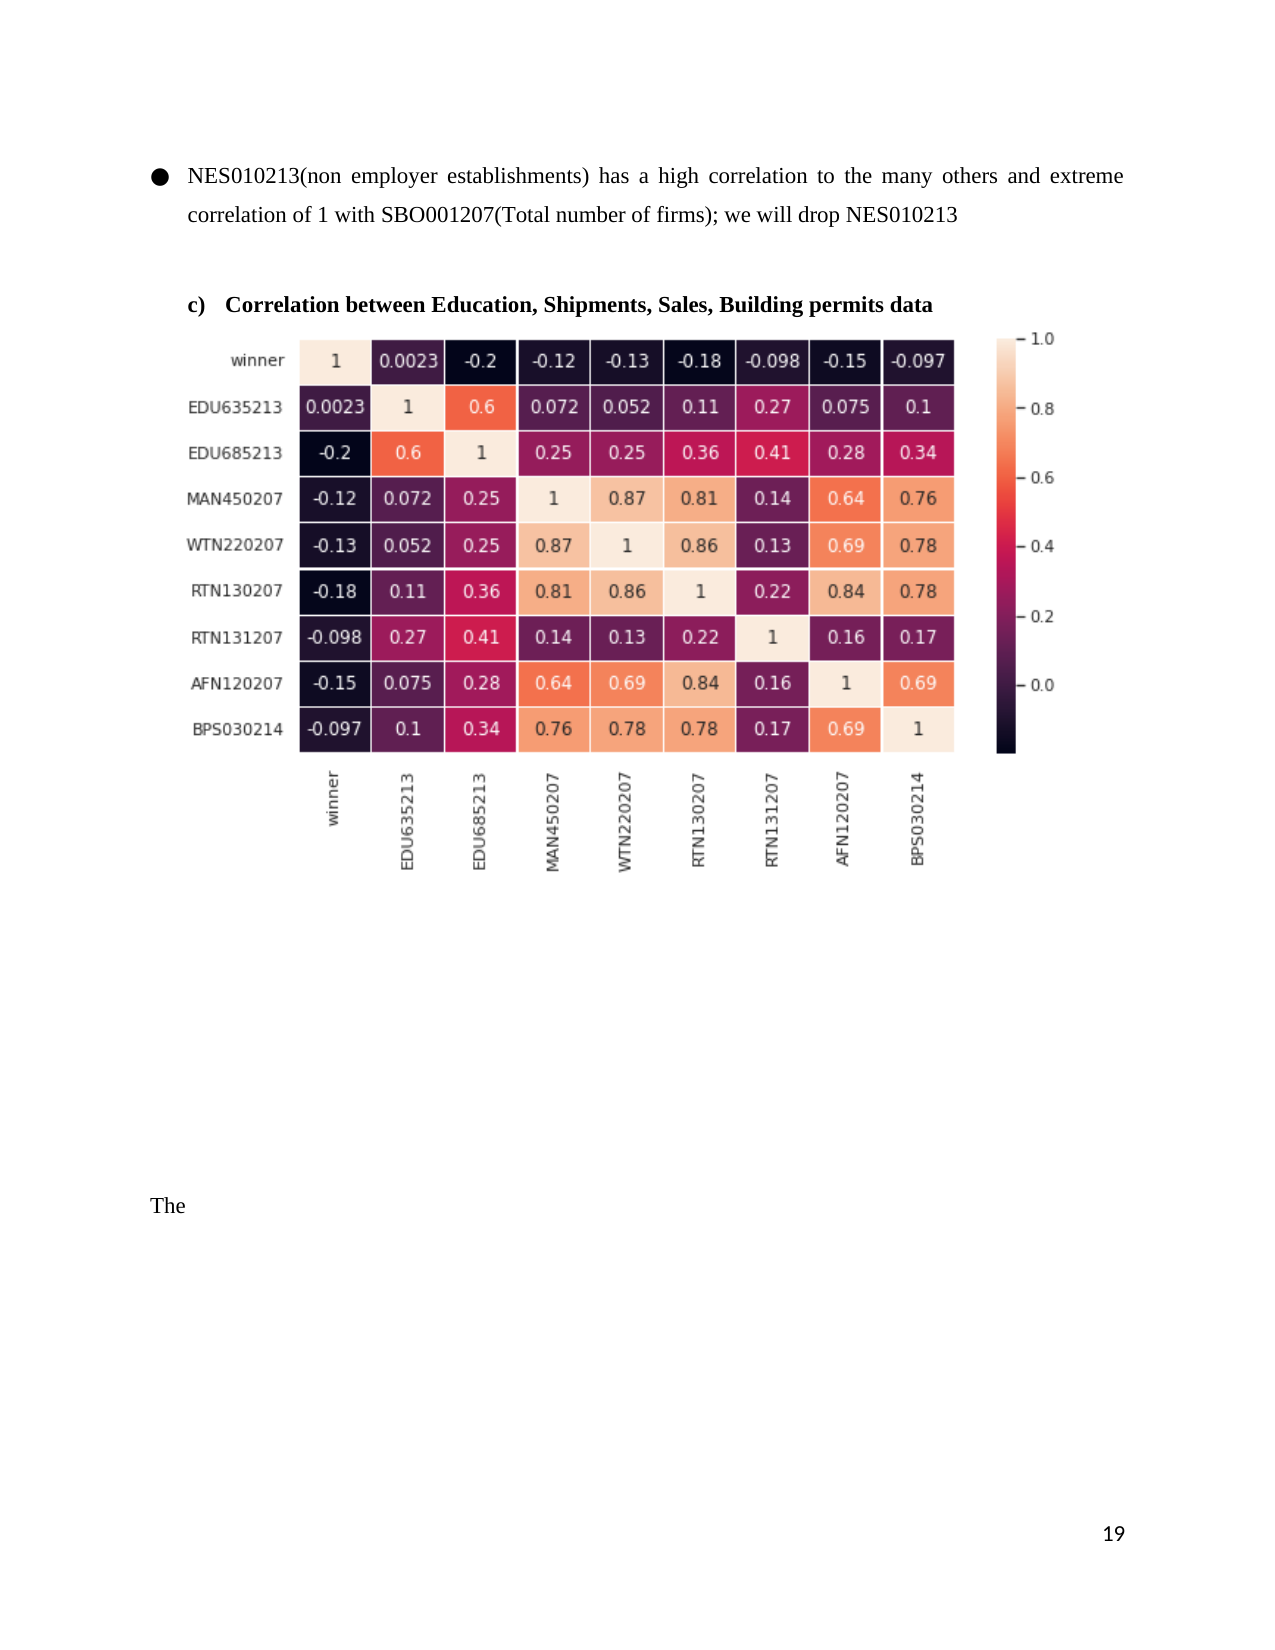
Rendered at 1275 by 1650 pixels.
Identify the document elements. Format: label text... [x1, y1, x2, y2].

list Correlation between Education, Shipments, Sales, Building permits data [187, 291, 1125, 318]
picture [175, 322, 1066, 882]
list NES010213(non employer establishments) has a high correlation to the many others and extreme correlation of 1 with SBO001207(Total number of firms); we will drop NES010213 [150, 150, 1125, 227]
text The [150, 1192, 1125, 1218]
